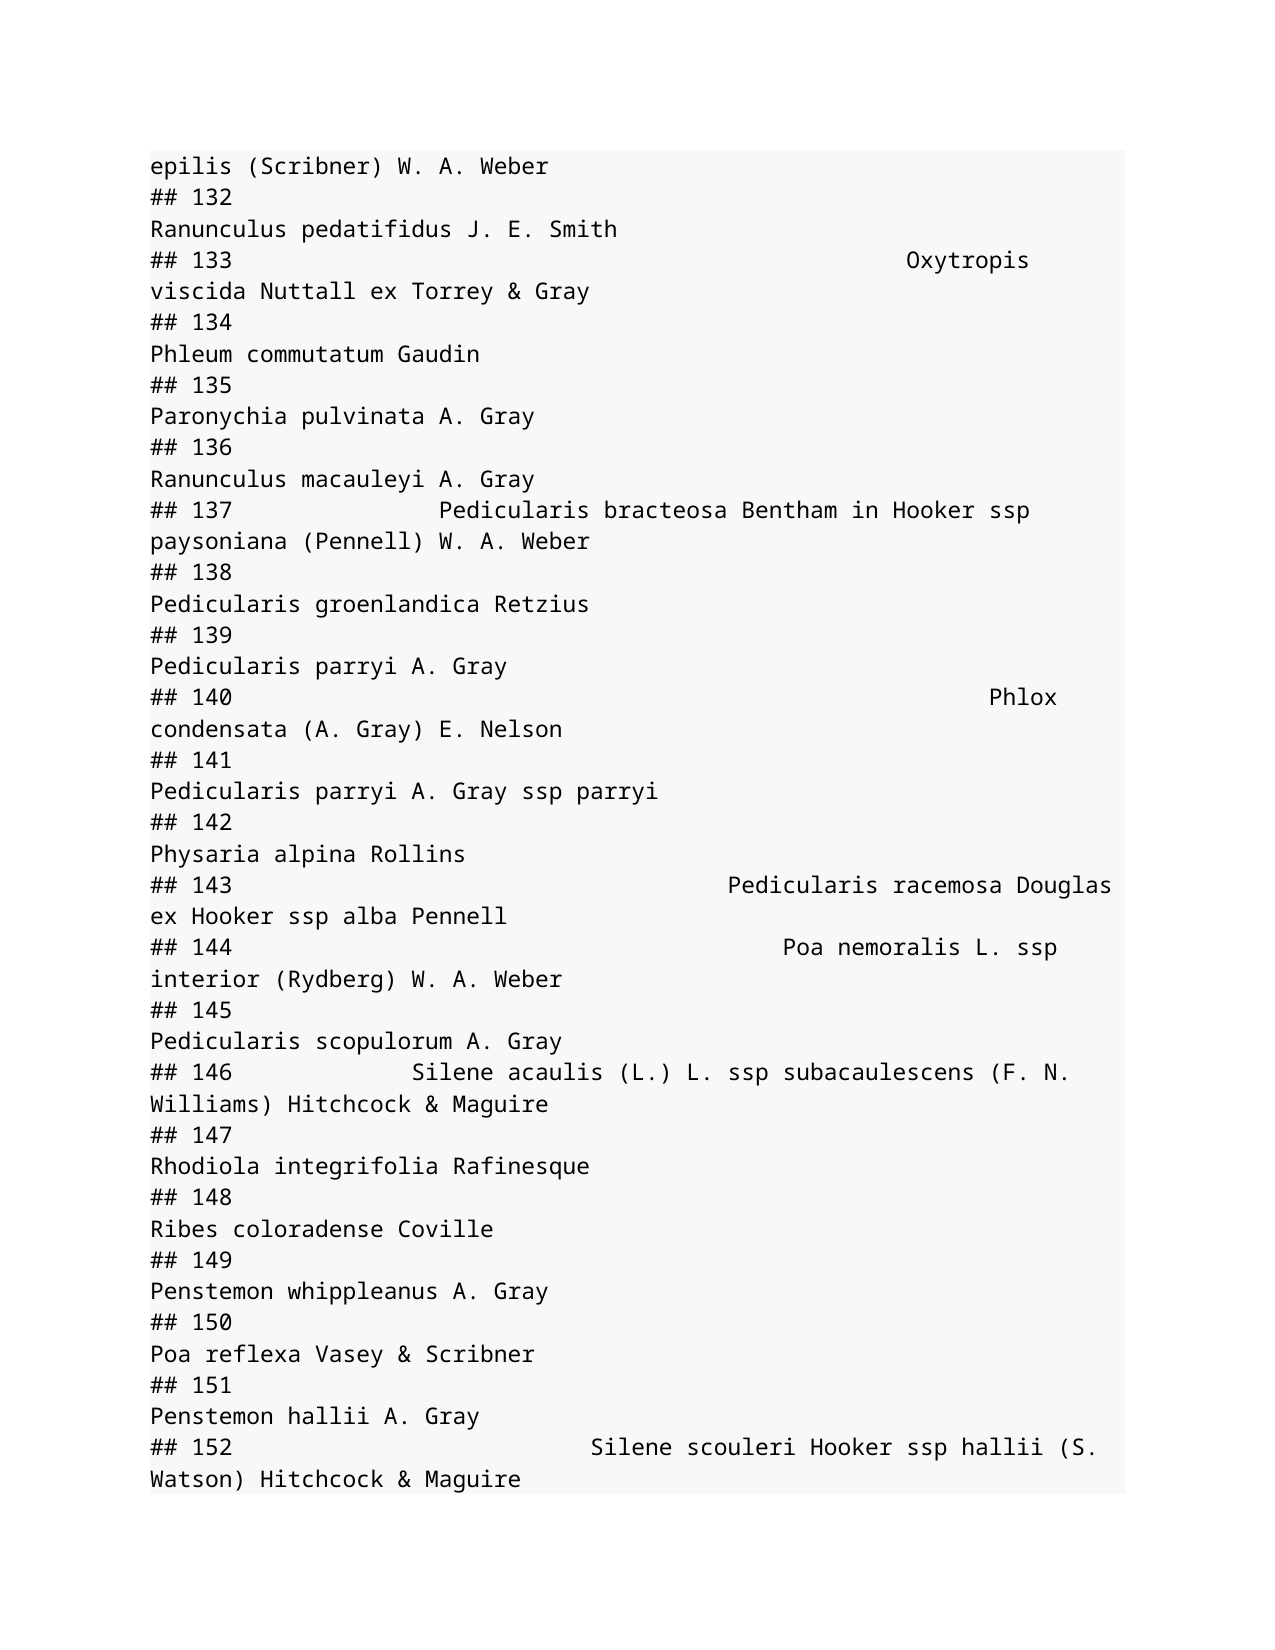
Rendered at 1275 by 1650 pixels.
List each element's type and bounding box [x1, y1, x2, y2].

text [150, 150, 1125, 1494]
